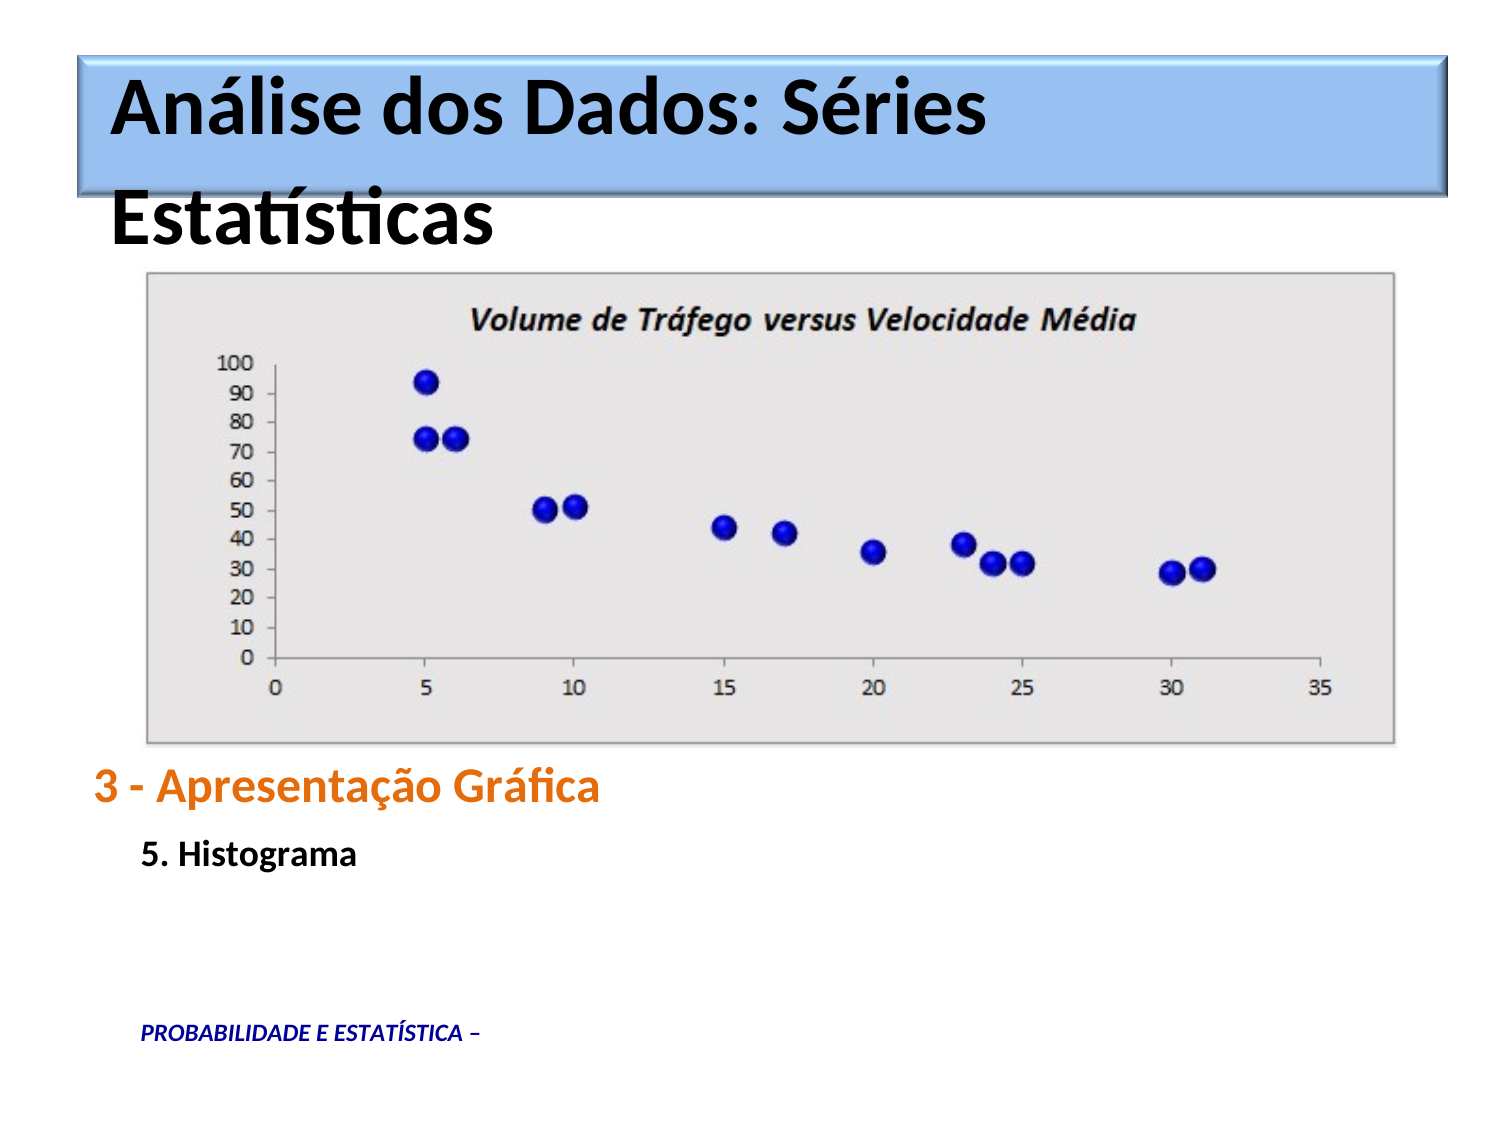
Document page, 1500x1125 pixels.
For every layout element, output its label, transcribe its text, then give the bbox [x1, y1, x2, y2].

text 5. Histograma [140, 830, 1145, 876]
subtitle 3 - Apresentação Gráfica [93, 754, 1145, 815]
picture [75, 53, 1448, 198]
picture [141, 267, 1400, 752]
